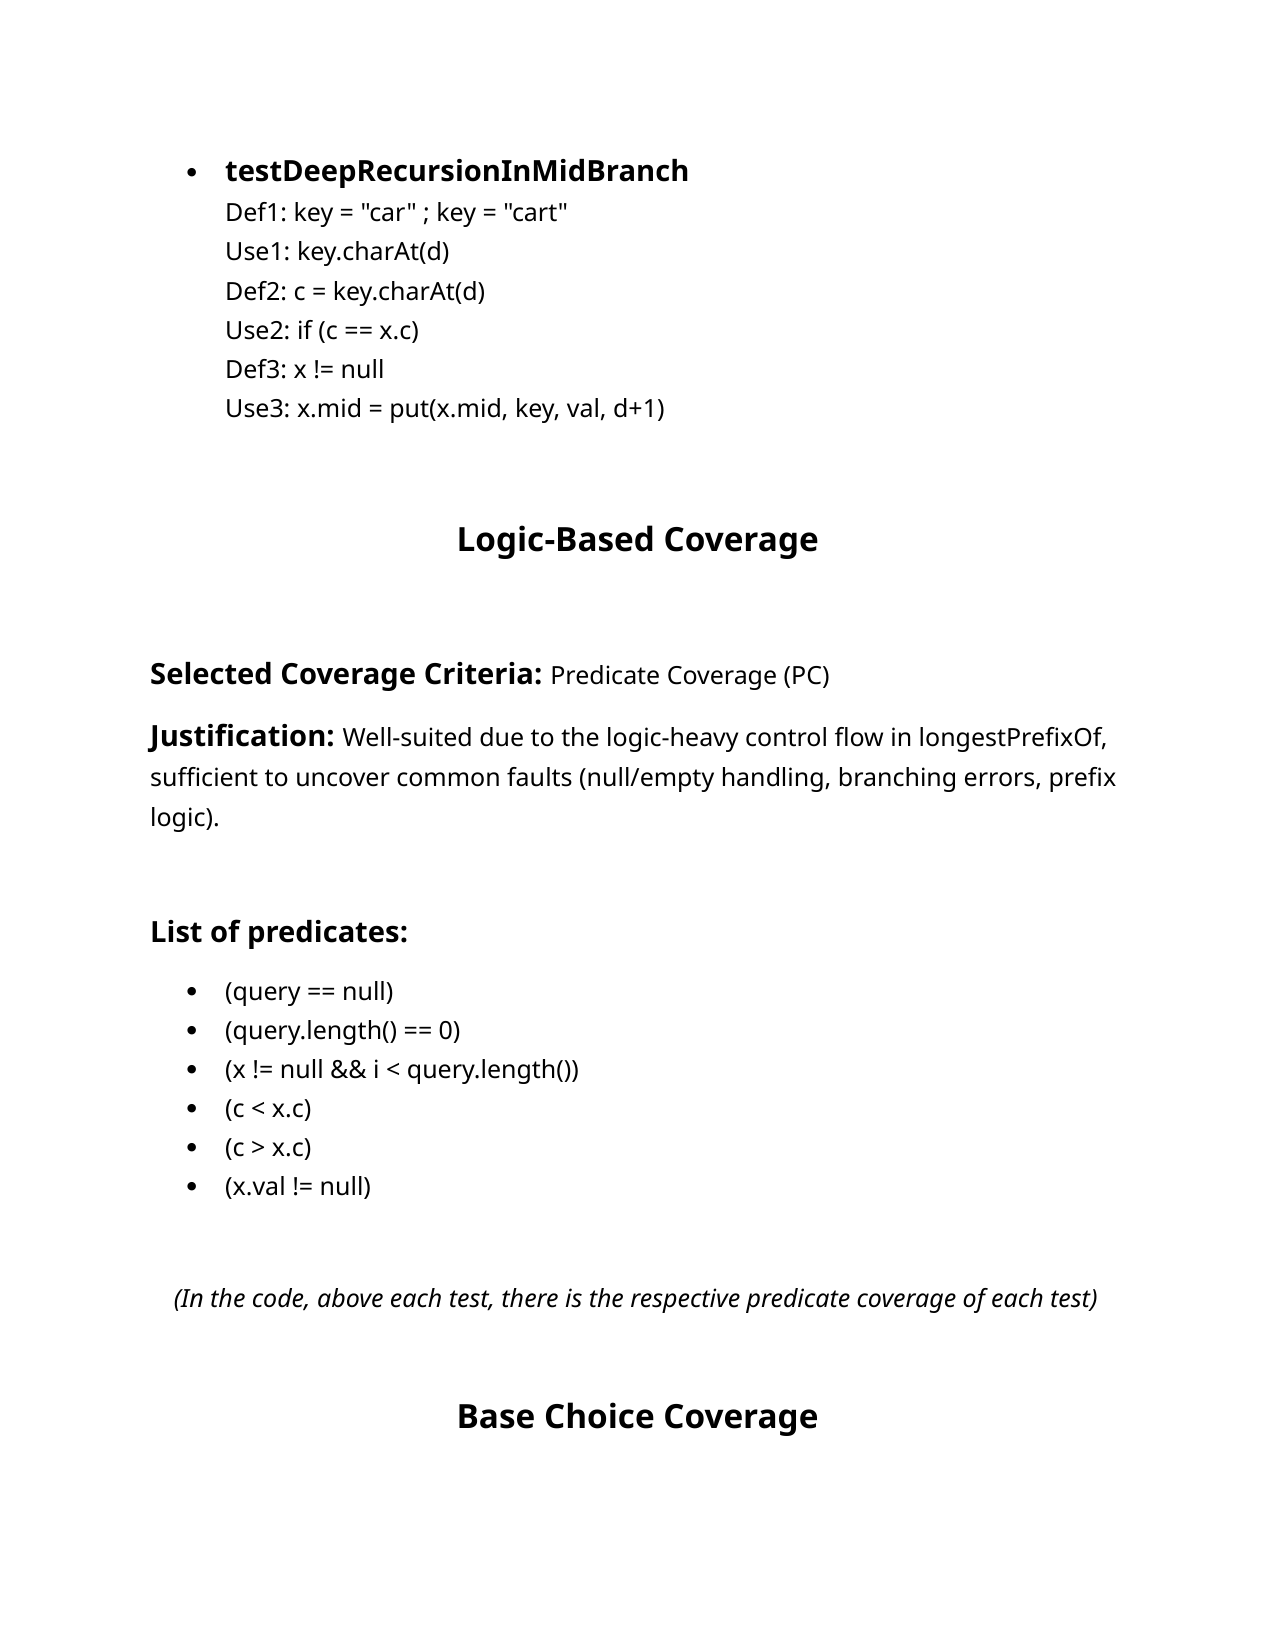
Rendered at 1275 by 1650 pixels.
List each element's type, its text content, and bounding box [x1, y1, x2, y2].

text Base Choice Coverage [150, 1392, 1125, 1438]
list (x != null && i < query.length()) [187, 1052, 1125, 1086]
text Selected Coverage Criteria: Predicate Coverage (PC) [150, 653, 1125, 693]
list (c < x.c) [187, 1091, 1125, 1125]
list (c > x.c) [187, 1130, 1125, 1164]
list testDeepRecursionInMidBranch Def1: key = "car" ; key = "cart" Use1: key.charAt(d) Def2: c = key.charAt(d) Use2: if (c == x.c) Def3: x != null Use3: x.mid = put(x.mid, key, val, d+1) [187, 150, 1125, 425]
text Justification: Well-suited due to the logic-heavy control flow in longestPrefixOf, sufficient to uncover common faults (null/empty handling, branching errors, prefix logic). [150, 715, 1125, 833]
list (query == null) [187, 973, 1125, 1007]
text List of predicates: [150, 911, 1125, 951]
list (x.val != null) [187, 1169, 1125, 1203]
text Logic-Based Coverage [150, 515, 1125, 561]
list (query.length() == 0) [187, 1012, 1125, 1046]
text (In the code, above each test, there is the respective predicate coverage of each test) [150, 1281, 1125, 1315]
